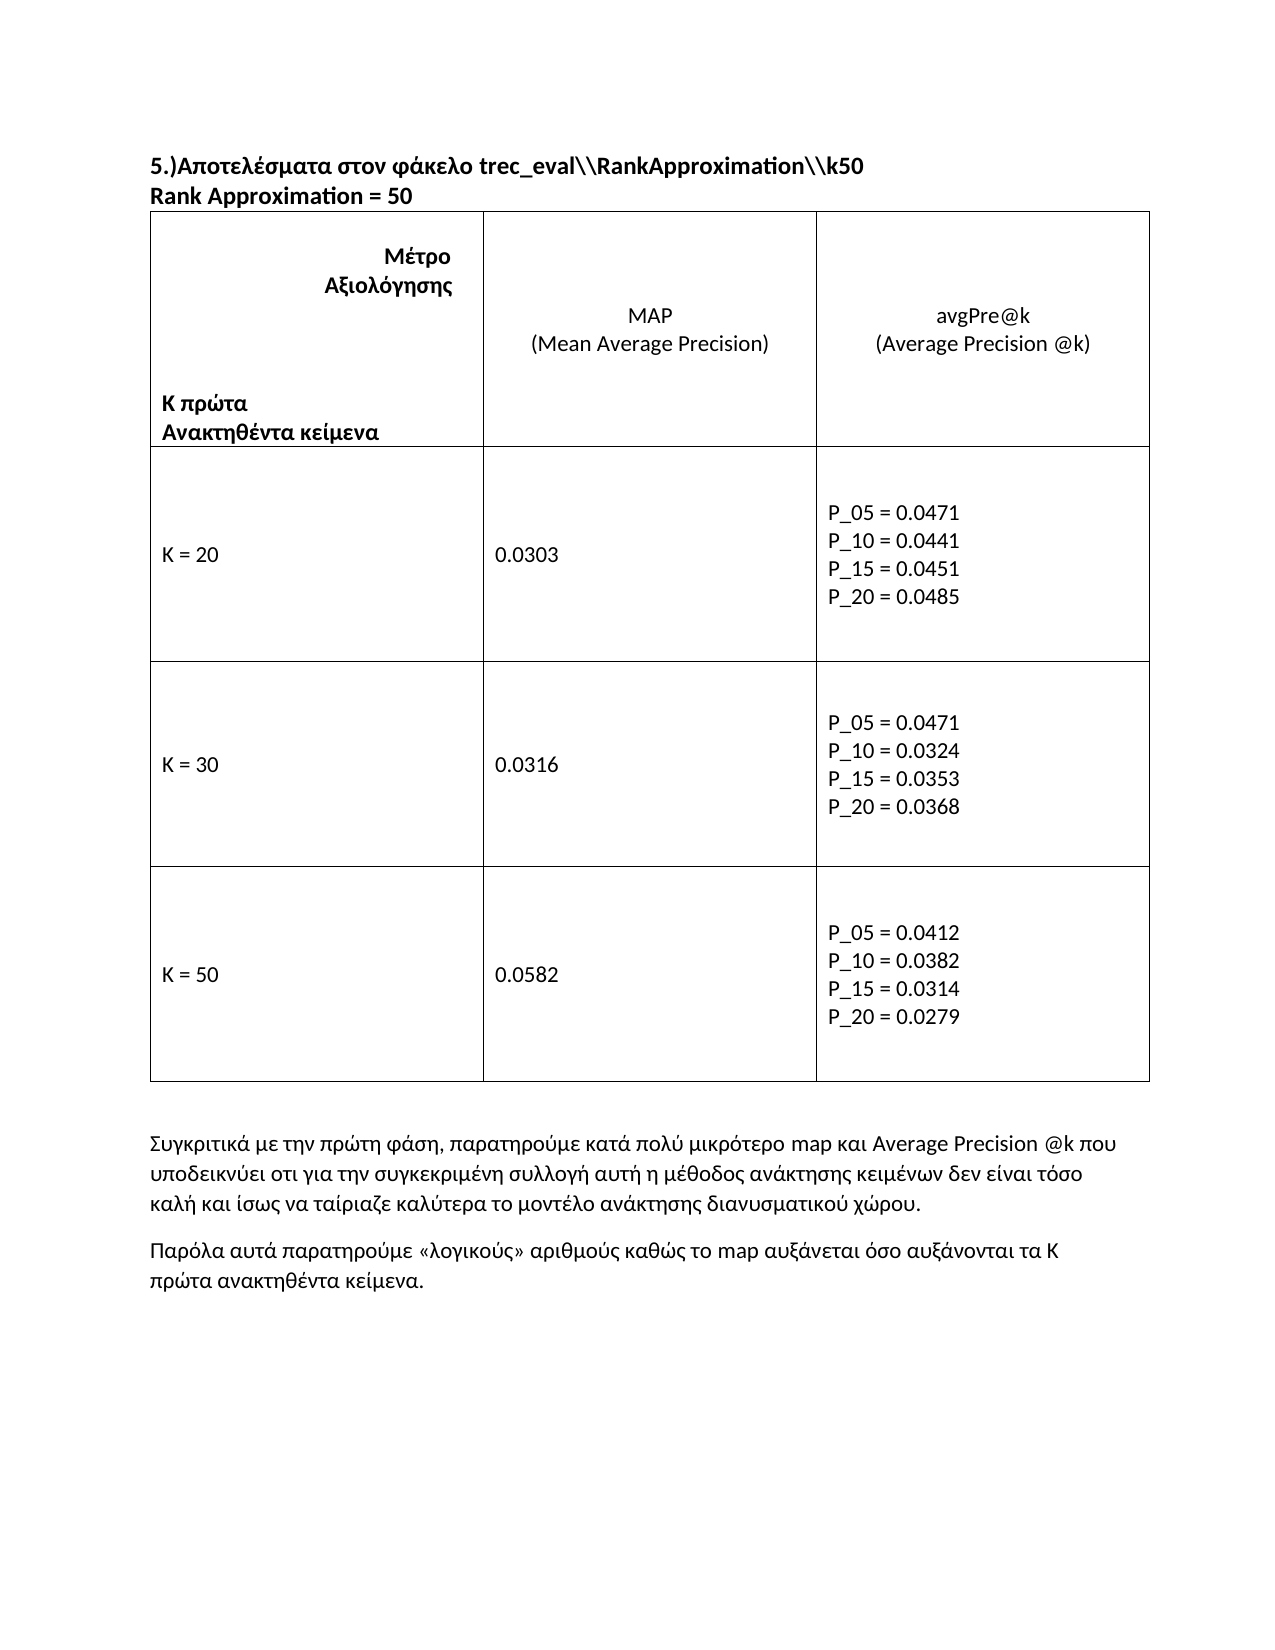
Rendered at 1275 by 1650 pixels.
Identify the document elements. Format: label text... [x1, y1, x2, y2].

text 5.)Αποτελέσματα στον φάκελο trec_eval\\RankApproximation\\k50 [150, 150, 1125, 181]
table_cell P_05 = 0.0471 P_10 = 0.0441 P_15 = 0.0451 P_20 = 0.0485 [817, 447, 1149, 661]
table_cell 0.0303 [484, 447, 816, 661]
table_cell P_05 = 0.0412 P_10 = 0.0382 P_15 = 0.0314 P_20 = 0.0279 [817, 867, 1149, 1081]
table_cell 0.0582 [484, 867, 816, 1081]
table_header MAP (Mean Average Precision) [484, 212, 816, 446]
table_cell 0.0316 [484, 662, 816, 866]
table_header Μέτρο Αξιολόγησης K πρώτα Ανακτηθέντα κείμενα [151, 212, 483, 446]
text Rank Approximation = 50 [150, 181, 1125, 211]
text Συγκριτικά με την πρώτη φάση, παρατηρούμε κατά πολύ μικρότερο map και Average Precision @k που υποδεικνύει οτι για την συγκεκριμένη συλλογή αυτή η μέθοδος ανάκτησης κειμένων δεν είναι τόσο καλή και ίσως να ταίριαζε καλύτερα το μοντέλο ανάκτησης διανυσματικού χώρου. [150, 1129, 1125, 1217]
table_header avgPre@k (Average Precision @k) [817, 212, 1149, 446]
table_cell Κ = 50 [151, 867, 483, 1081]
text Παρόλα αυτά παρατηρούμε «λογικούς» αριθμούς καθώς το map αυξάνεται όσο αυξάνονται τα K πρώτα ανακτηθέντα κείμενα. [150, 1236, 1125, 1294]
table_cell Κ = 20 [151, 447, 483, 661]
table_cell P_05 = 0.0471 P_10 = 0.0324 P_15 = 0.0353 P_20 = 0.0368 [817, 662, 1149, 866]
table_cell Κ = 30 [151, 662, 483, 866]
